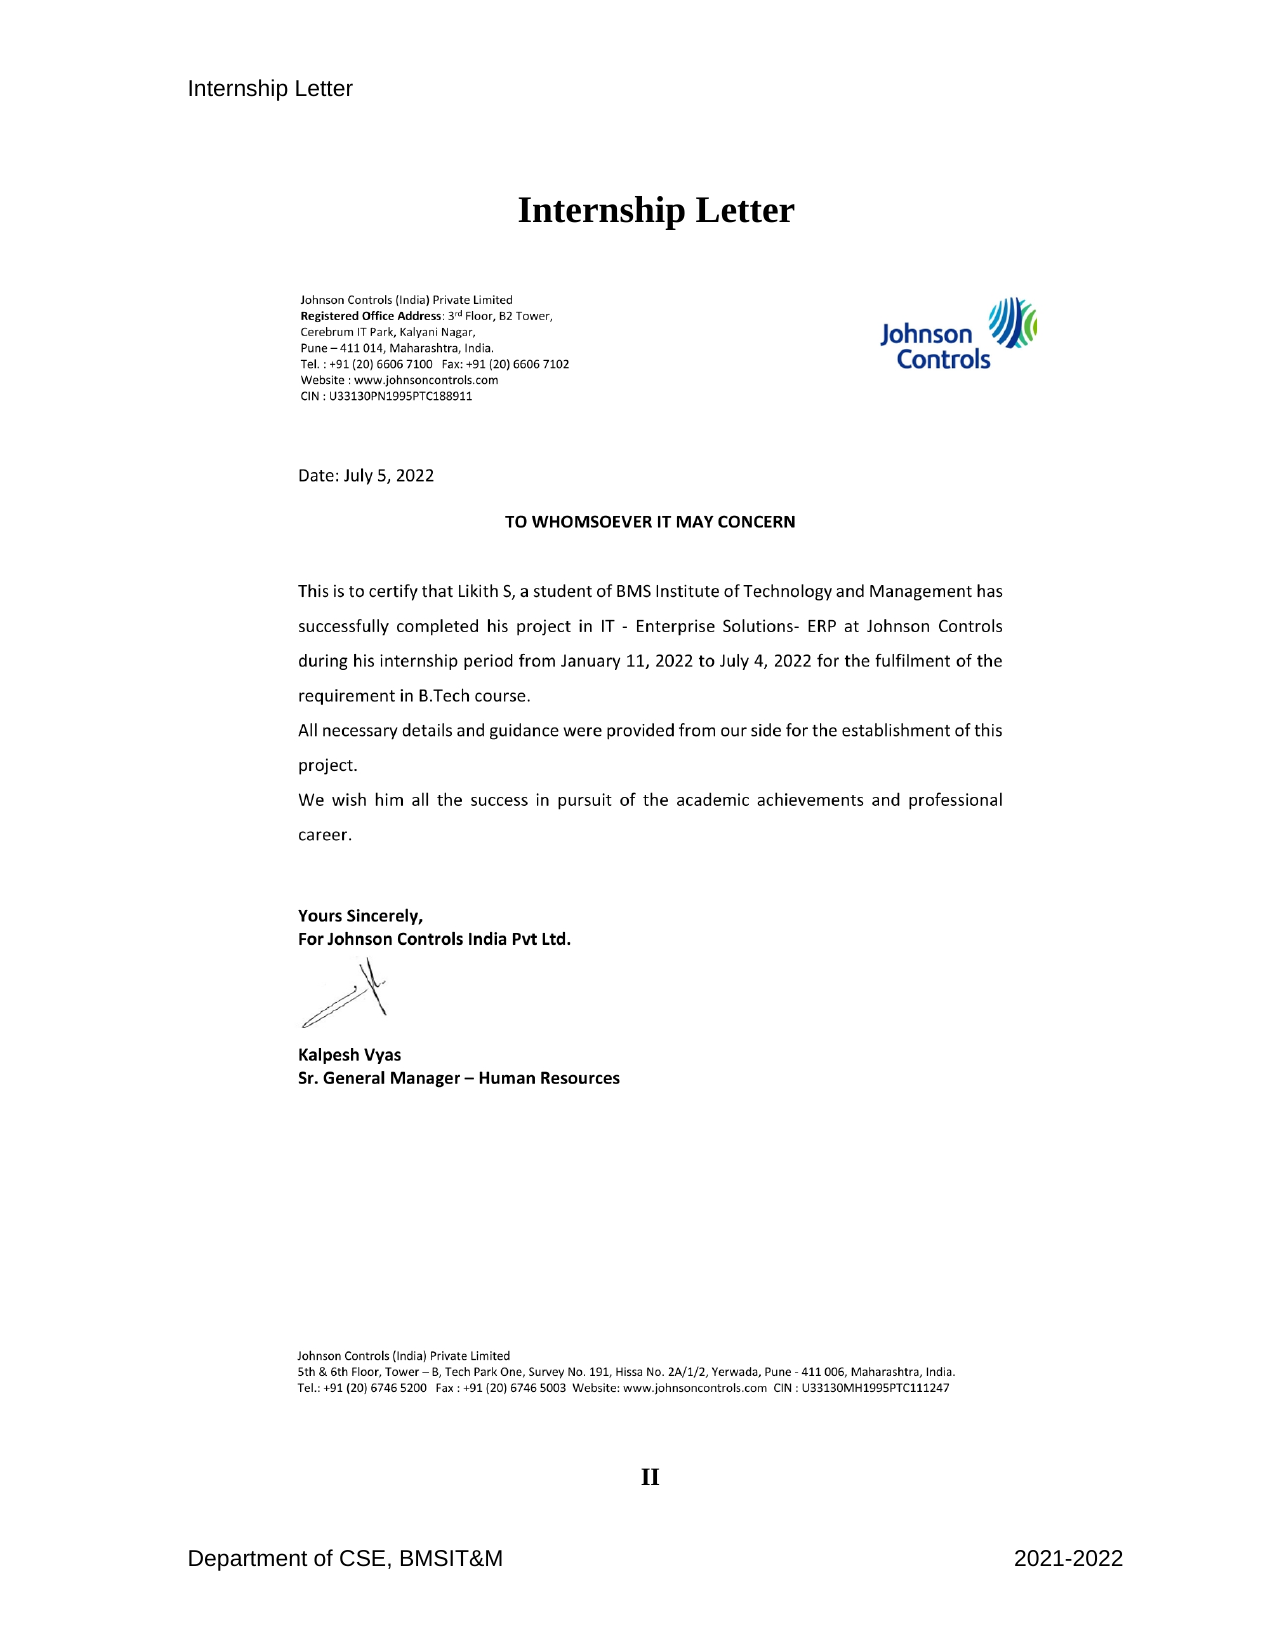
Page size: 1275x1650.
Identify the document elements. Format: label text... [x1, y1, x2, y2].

text II [187, 1462, 1113, 1490]
picture [203, 270, 1098, 1426]
text Internship Letter [187, 187, 1125, 230]
